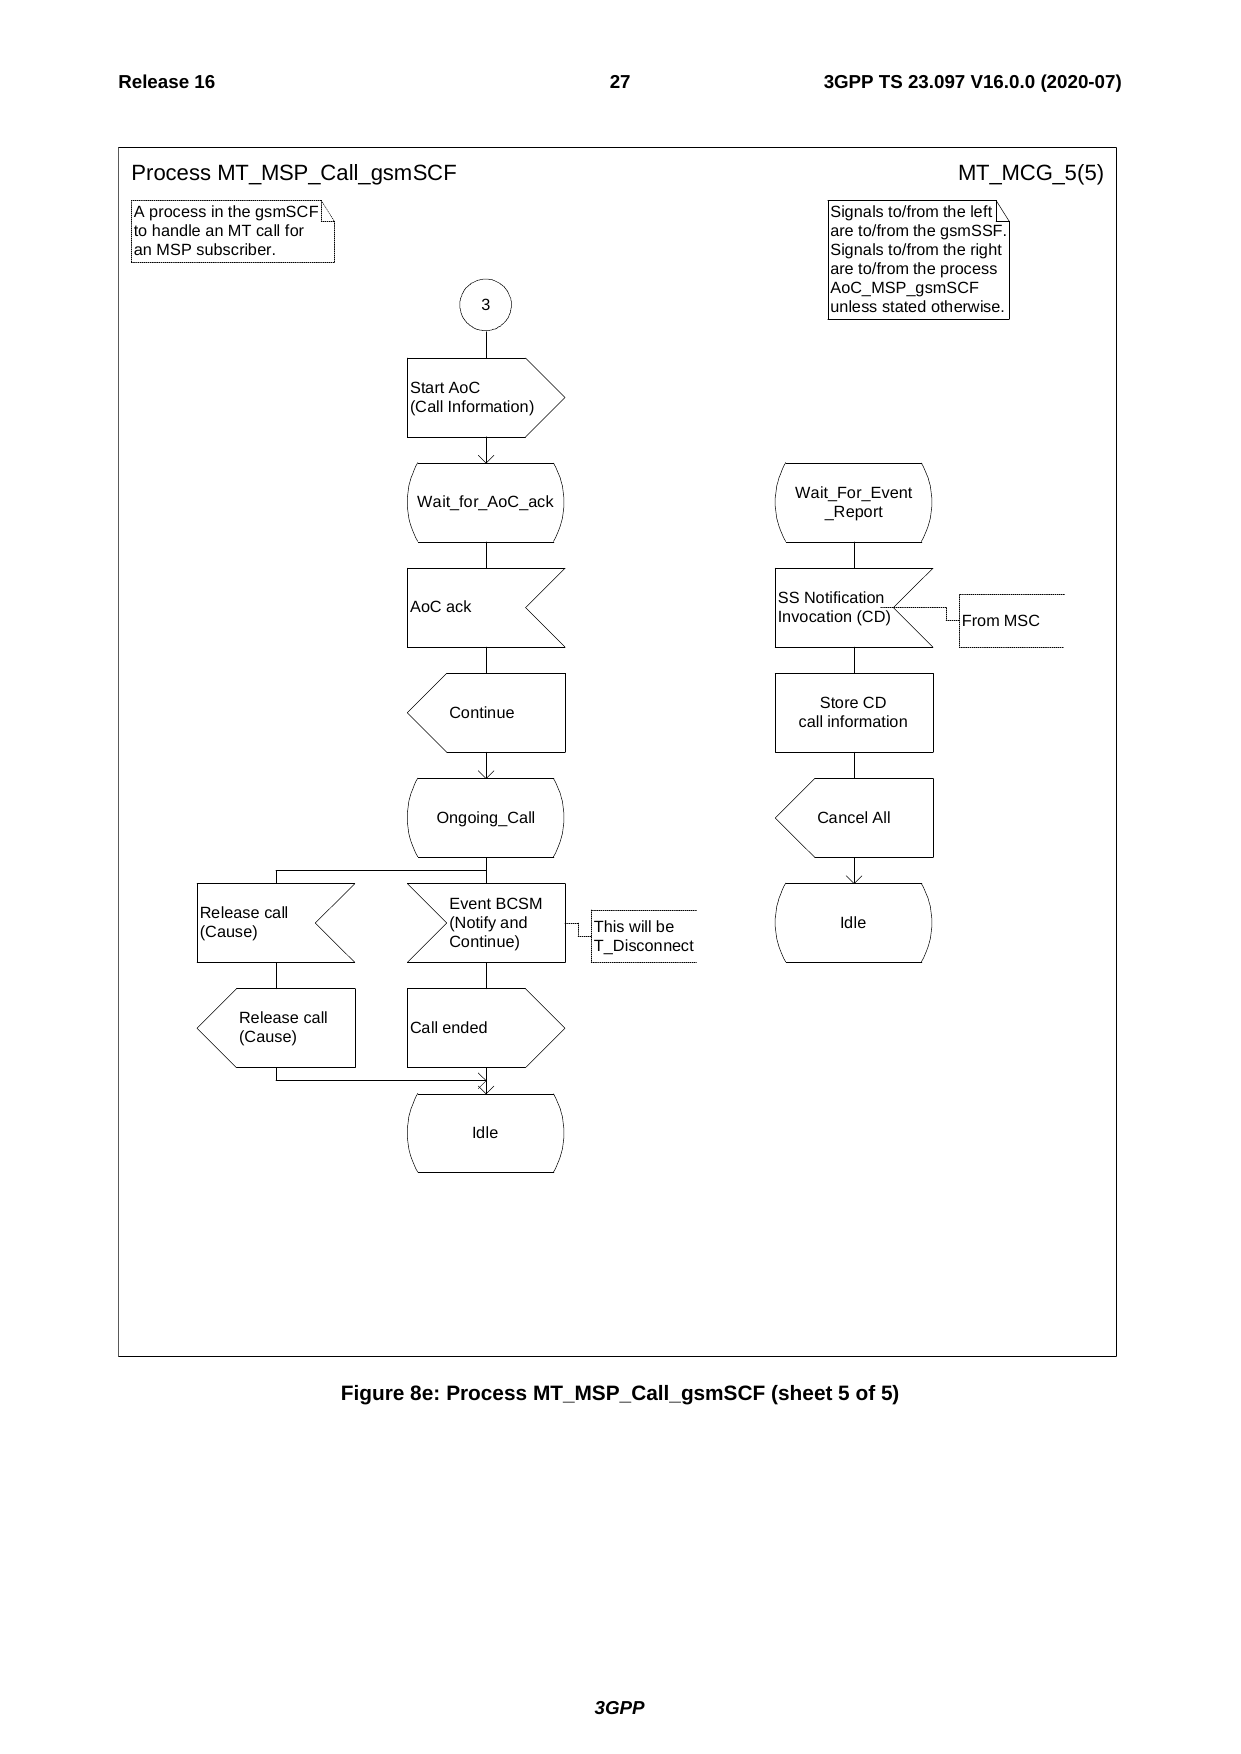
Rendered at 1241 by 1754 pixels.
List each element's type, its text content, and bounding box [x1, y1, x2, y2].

text Figure 8e: Process MT_MSP_Call_gsmSCF (sheet 5 of 5) [118, 1381, 1122, 1404]
